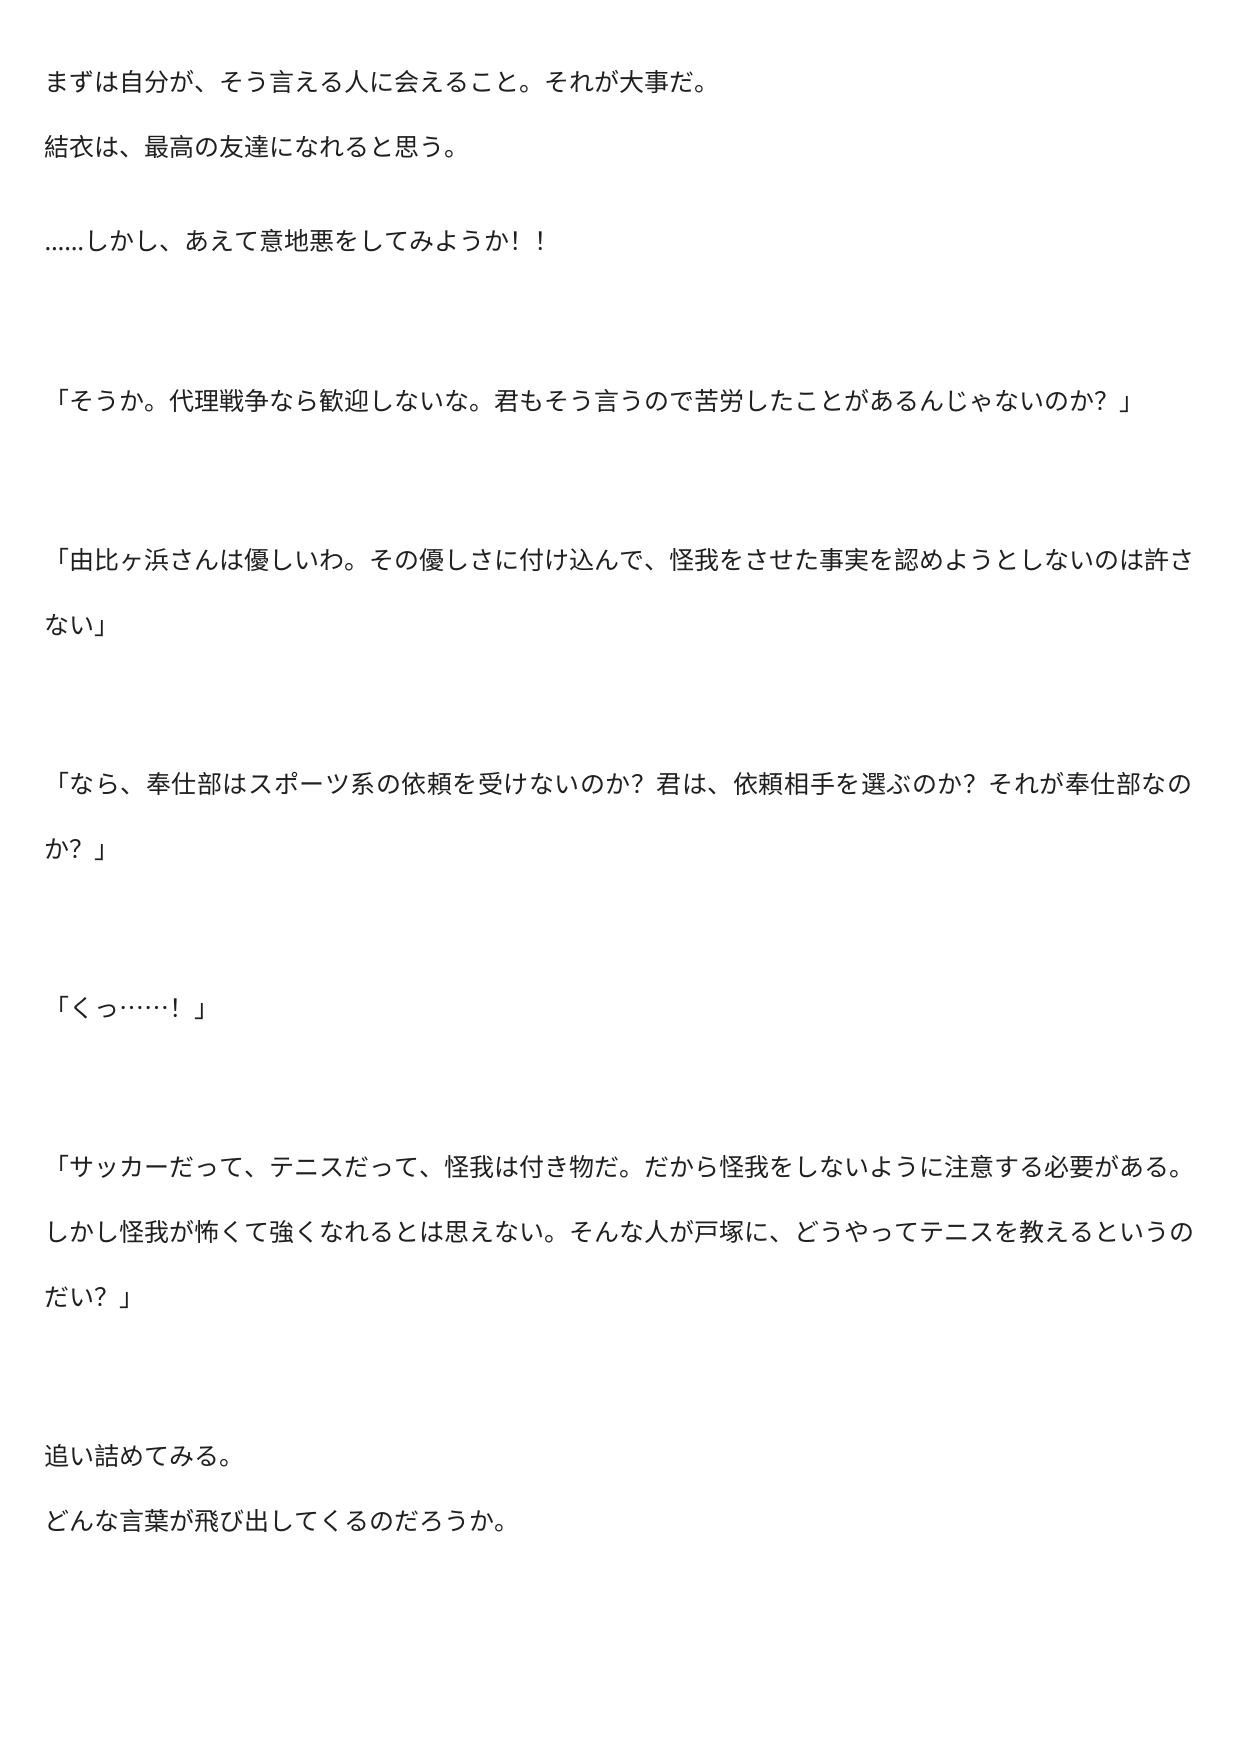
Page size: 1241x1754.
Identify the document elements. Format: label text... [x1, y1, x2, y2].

text 追い詰めてみる。 どんな言葉が飛び出してくるのだろうか。 [44, 1357, 1196, 1552]
text 「サッカーだって、テニスだって、怪我は付き物だ。だから怪我をしないように注意する必要がある。しかし怪我が怖くて強くなれるとは思えない。そんな人が戸塚に、どうやってテニスを教えるというのだい？」 [44, 1068, 1196, 1328]
text 「なら、奉仕部はスポーツ系の依頼を受けないのか？君は、依頼相手を選ぶのか？それが奉仕部なのか？」 [44, 685, 1196, 880]
text 「由比ヶ浜さんは優しいわ。その優しさに付け込んで、怪我をさせた事実を認めようとしないのは許さない」 [44, 461, 1196, 656]
text 「そうか。代理戦争なら歓迎しないな。君もそう言うので苦労したことがあるんじゃないのか？」 [44, 302, 1196, 432]
text まずは自分が、そう言える人に会えること。それが大事だ。 結衣は、最高の友達になれると思う。 [44, 48, 1196, 178]
text 「くっ……！」 [44, 909, 1196, 1039]
text ……しかし、あえて意地悪をしてみようか！！ [44, 207, 1196, 272]
